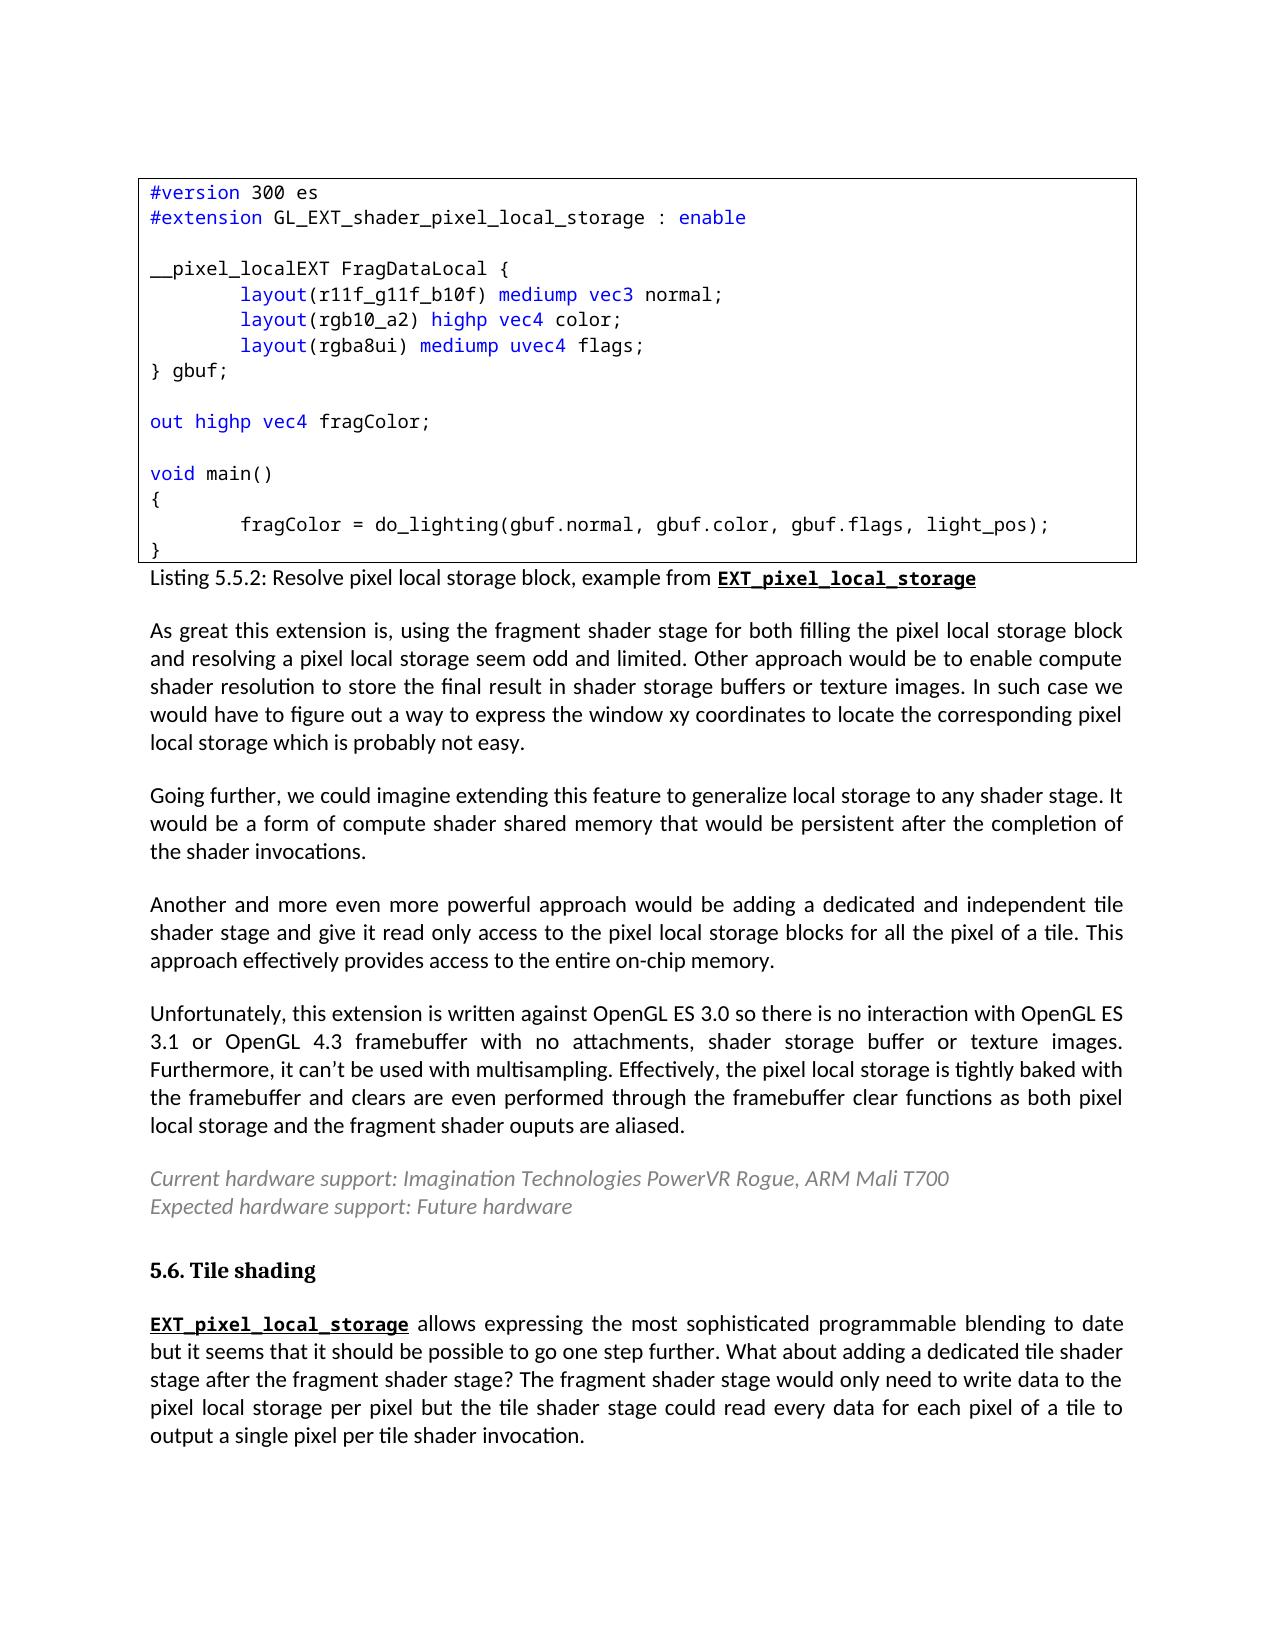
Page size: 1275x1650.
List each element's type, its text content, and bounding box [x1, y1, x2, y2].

text EXT_pixel_local_storage allows expressing the most sophisticated programmable blending to date but it seems that it should be possible to go one step further. What about adding a dedicated tile shader stage after the fragment shader stage? The fragment shader stage would only need to write data to the pixel local storage per pixel but the tile shader stage could read every data for each pixel of a tile to output a single pixel per tile shader invocation. [150, 1309, 1125, 1449]
text Going further, we could imagine extending this feature to generalize local storage to any shader stage. It would be a form of compute shader shared memory that would be persistent after the completion of the shader invocations. [150, 781, 1125, 865]
text Current hardware support: Imagination Technologies PowerVR Rogue, ARM Mali T700 [150, 1164, 1125, 1192]
text Unfortunately, this extension is written against OpenGL ES 3.0 so there is no interaction with OpenGL ES 3.1 or OpenGL 4.3 framebuffer with no attachments, shader storage buffer or texture images. Furthermore, it can’t be used with multisampling. Effectively, the pixel local storage is tightly baked with the framebuffer and clears are even performed through the framebuffer clear functions as both pixel local storage and the fragment shader ouputs are aliased. [150, 999, 1125, 1139]
text As great this extension is, using the fragment shader stage for both filling the pixel local storage block and resolving a pixel local storage seem odd and limited. Other approach would be to enable compute shader resolution to store the final result in shader storage buffers or texture images. In such case we would have to figure out a way to express the window xy coordinates to locate the corresponding pixel local storage which is probably not easy. [150, 616, 1125, 756]
subtitle 5.6. Tile shading [150, 1258, 1125, 1284]
text Listing 5.5.2: Resolve pixel local storage block, example from EXT_pixel_local_storage [150, 563, 1125, 591]
table_header #version 300 es #extension GL_EXT_shader_pixel_local_storage : enable __pixel_localEXT FragDataLocal { layout(r11f_g11f_b10f) mediump vec3 normal; layout(rgb10_a2) highp vec4 color; layout(rgba8ui) mediump uvec4 flags; } gbuf; out highp vec4 fragColor; void main() { fragColor = do_lighting(gbuf.normal, gbuf.color, gbuf.flags, light_pos); } [139, 179, 1136, 562]
text Expected hardware support: Future hardware [150, 1192, 1125, 1220]
text Another and more even more powerful approach would be adding a dedicated and independent tile shader stage and give it read only access to the pixel local storage blocks for all the pixel of a tile. This approach effectively provides access to the entire on-chip memory. [150, 890, 1125, 974]
